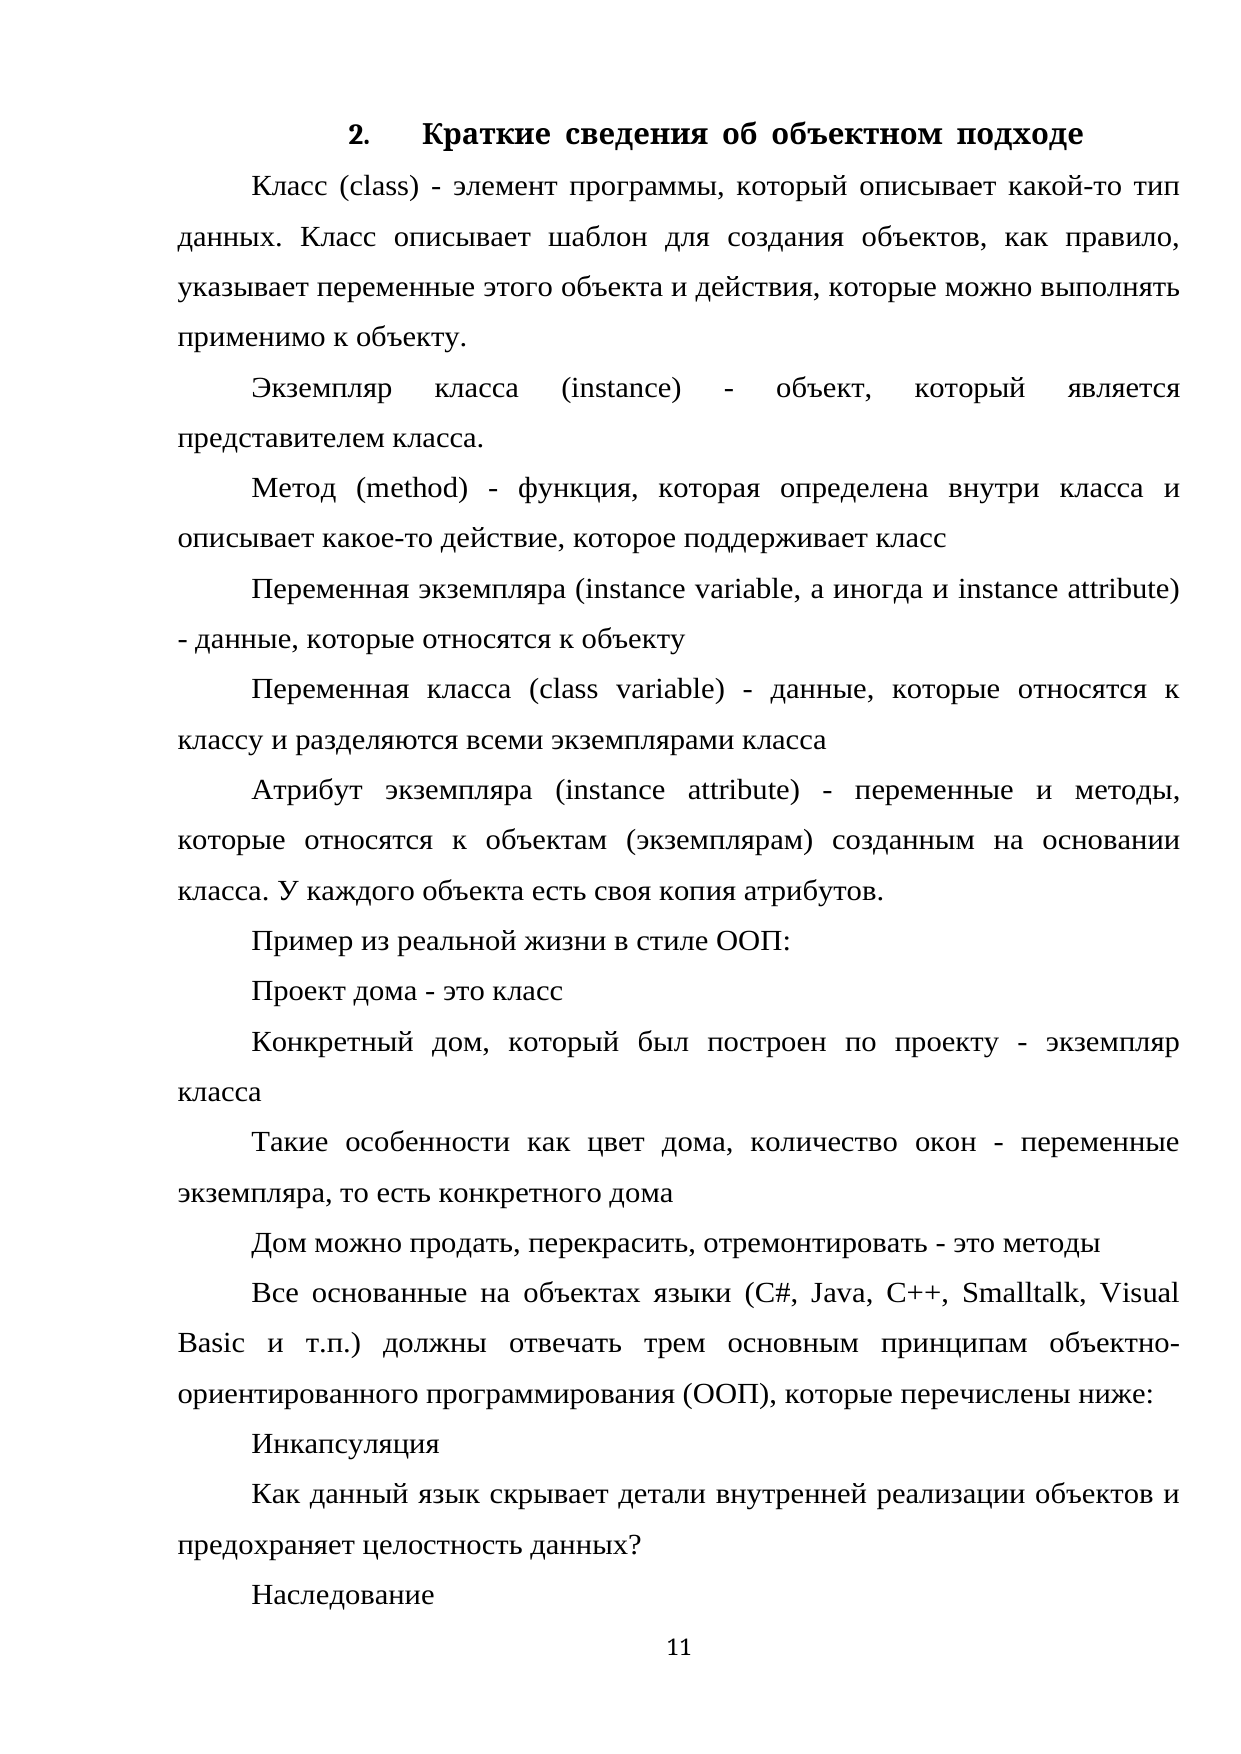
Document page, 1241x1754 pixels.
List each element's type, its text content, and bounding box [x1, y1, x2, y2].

text Наследование [177, 1577, 1181, 1611]
subtitle Краткие сведения об объектном подходе [177, 118, 1181, 152]
text Все основанные на объектах языки (C#, Java, С++, Smalltalk, Visual Basic и т.п.) должны отвечать трем основным принципам объектно-ориентированного программирования (ООП), которые перечислены ниже: [177, 1275, 1181, 1409]
text Экземпляр класса (instance) - объект, который является представителем класса. [177, 370, 1181, 453]
text Конкретный дом, который был построен по проекту - экземпляр класса [177, 1024, 1181, 1108]
text Переменная экземпляра (instance variable, а иногда и instance attribute) - данные, которые относятся к объекту [177, 571, 1181, 655]
text Такие особенности как цвет дома, количество окон - переменные экземпляра, то есть конкретного дома [177, 1124, 1181, 1208]
text Пример из реальной жизни в стиле ООП: [177, 923, 1181, 957]
text Атрибут экземпляра (instance attribute) - переменные и методы, которые относятся к объектам (экземплярам) созданным на основании класса. У каждого объекта есть своя копия атрибутов. [177, 772, 1181, 906]
text Инкапсуляция [177, 1426, 1181, 1460]
text Класс (class) - элемент программы, который описывает какой-то тип данных. Класс описывает шаблон для создания объектов, как правило, указывает переменные этого объекта и действия, которые можно выполнять применимо к объекту. [177, 168, 1181, 353]
text Дом можно продать, перекрасить, отремонтировать - это методы [177, 1225, 1181, 1258]
text Переменная класса (class variable) - данные, которые относятся к классу и разделяются всеми экземплярами класса [177, 672, 1181, 755]
text Как данный язык скрывает детали внутренней реализации объектов и предохраняет целостность данных? [177, 1477, 1181, 1560]
text Проект дома - это класс [177, 973, 1181, 1007]
text Метод (method) - функция, которая определена внутри класса и описывает какое-то действие, которое поддерживает класс [177, 470, 1181, 554]
